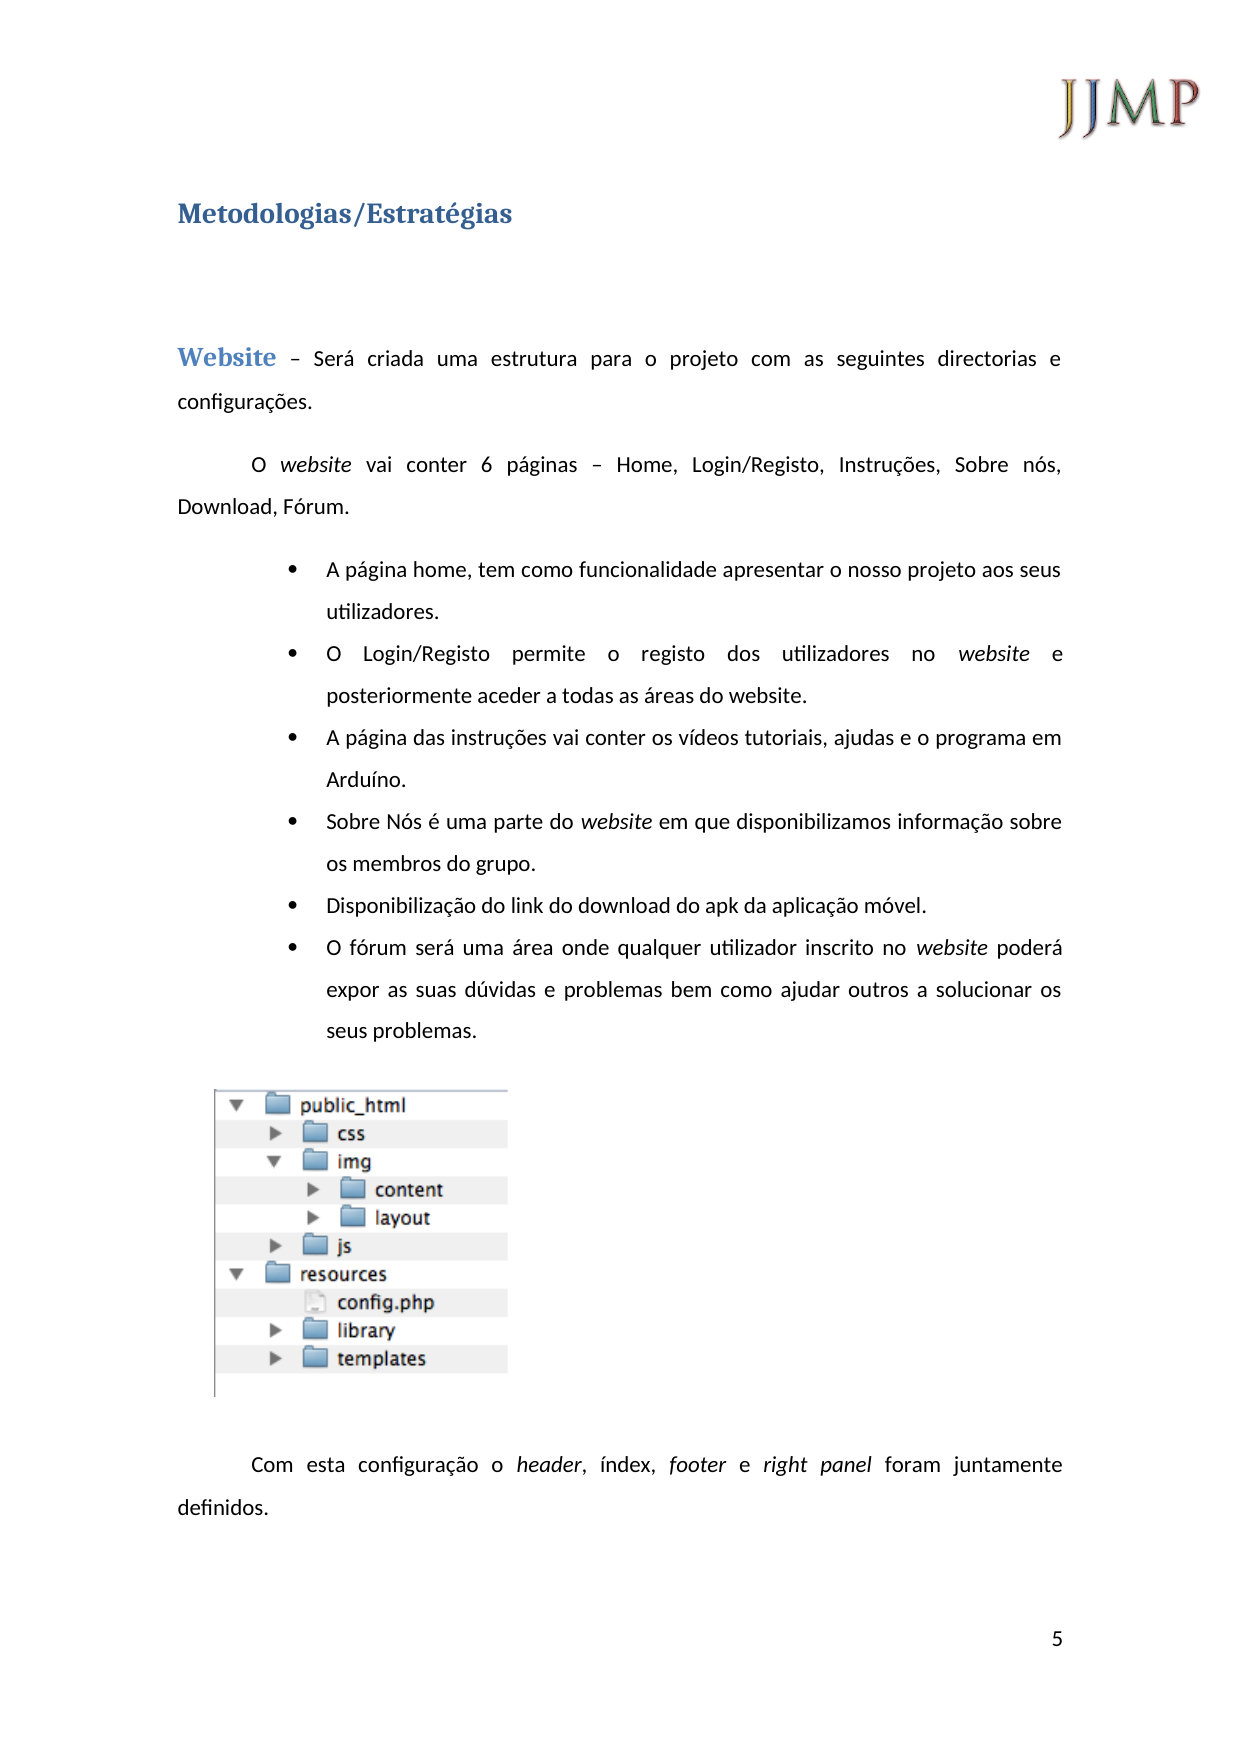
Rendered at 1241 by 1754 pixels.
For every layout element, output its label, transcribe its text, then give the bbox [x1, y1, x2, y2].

text O website vai conter 6 páginas – Home, Login/Registo, Instruções, Sobre nós, Download, Fórum. [177, 450, 1063, 520]
subtitle Metodologias/Estratégias [177, 198, 1063, 231]
list O Login/Registo permite o registo dos utilizadores no website e posteriormente aceder a todas as áreas do website. [288, 639, 1063, 709]
picture [1051, 73, 1210, 140]
picture [214, 1089, 508, 1397]
list A página das instruções vai conter os vídeos tutoriais, ajudas e o programa em Arduíno. [288, 723, 1063, 793]
text Website – Será criada uma estrutura para o projeto com as seguintes directorias e configurações. [177, 342, 1063, 415]
list Sobre Nós é uma parte do website em que disponibilizamos informação sobre os membros do grupo. [288, 807, 1063, 877]
list Disponibilização do link do download do apk da aplicação móvel. [288, 891, 1063, 919]
text Com esta configuração o header, índex, footer e right panel foram juntamente definidos. [177, 1451, 1063, 1521]
list O fórum será uma área onde qualquer utilizador inscrito no website poderá expor as suas dúvidas e problemas bem como ajudar outros a solucionar os seus problemas. [288, 933, 1063, 1045]
list A página home, tem como funcionalidade apresentar o nosso projeto aos seus utilizadores. [288, 555, 1063, 625]
